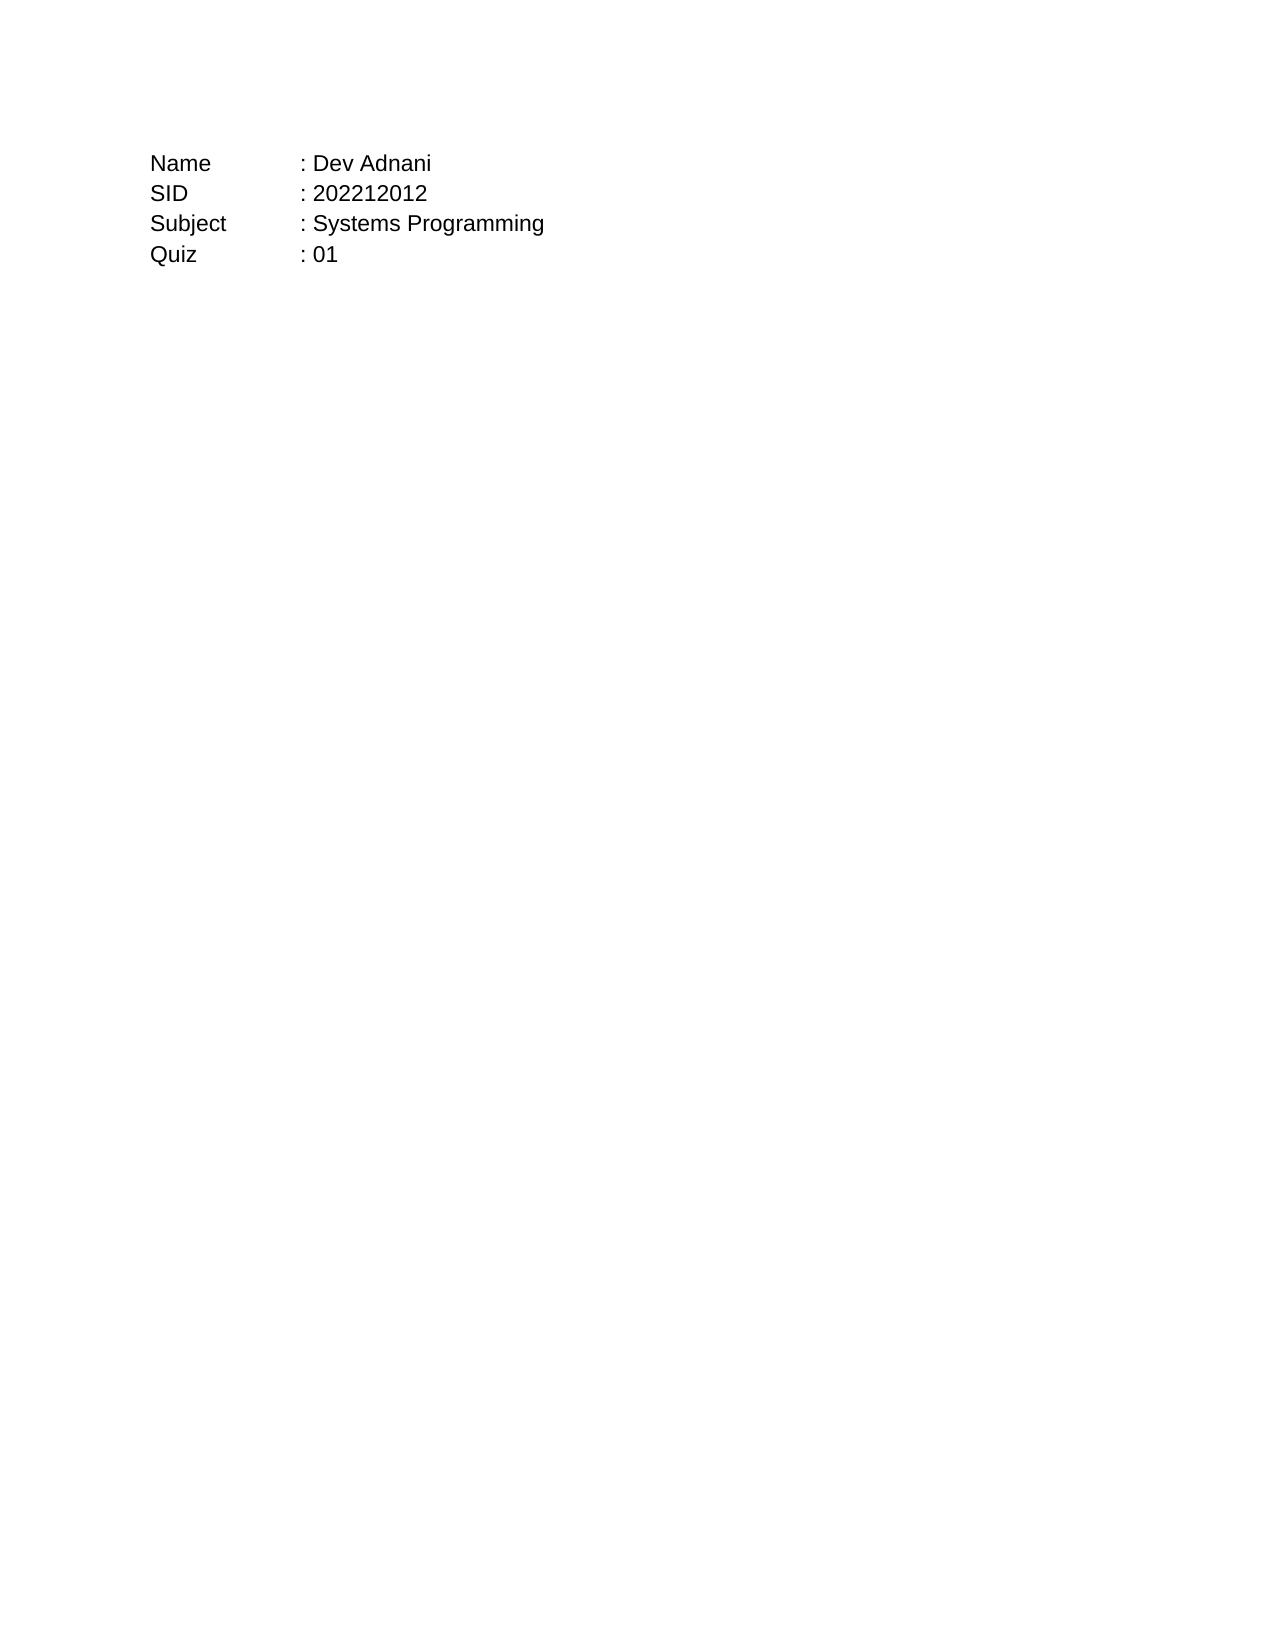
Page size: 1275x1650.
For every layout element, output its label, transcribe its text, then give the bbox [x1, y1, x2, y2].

text Name : Dev Adnani SID : 202212012 [150, 150, 1125, 207]
text Subject : Systems Programming [150, 210, 1125, 237]
text Quiz : 01 [150, 241, 1125, 267]
